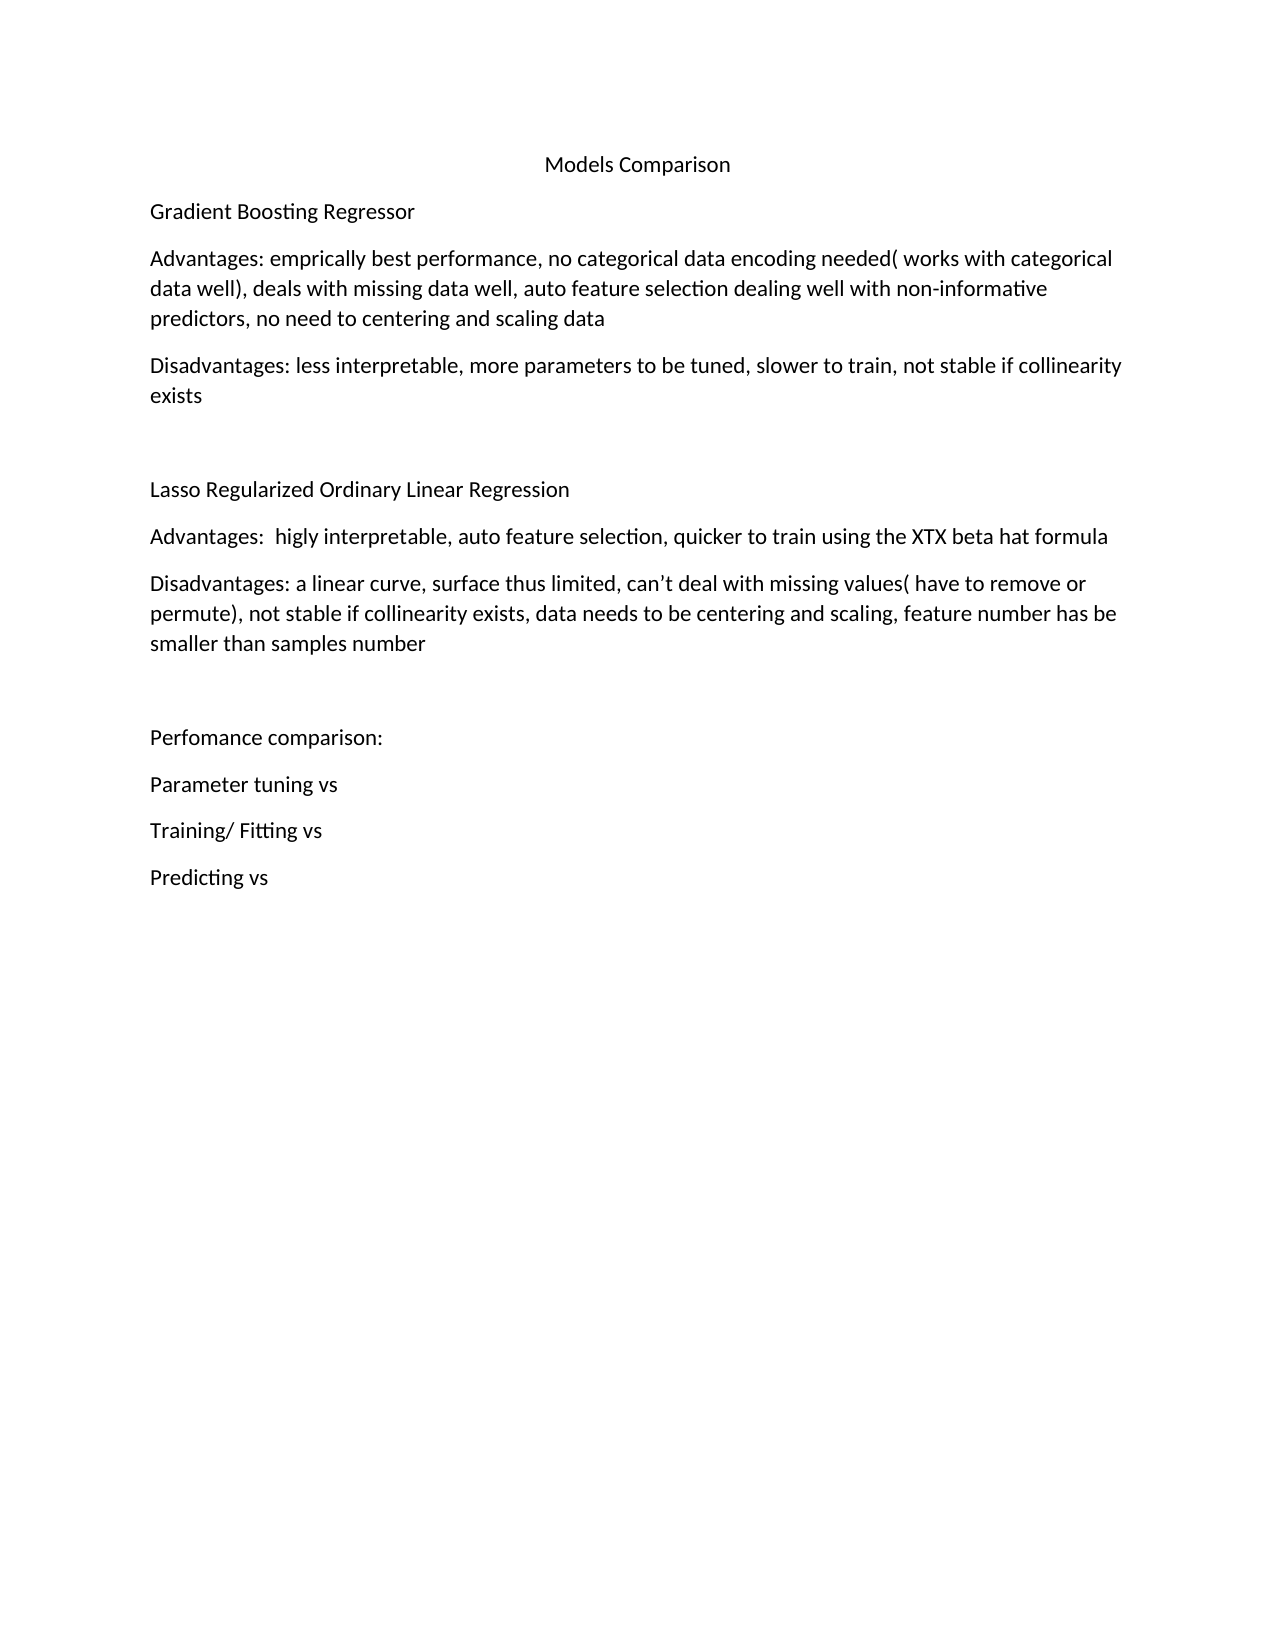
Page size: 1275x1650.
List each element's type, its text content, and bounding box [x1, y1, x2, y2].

text Parameter tuning vs [150, 770, 1125, 798]
text Disadvantages: a linear curve, surface thus limited, can’t deal with missing values( have to remove or permute), not stable if collinearity exists, data needs to be centering and scaling, feature number has be smaller than samples number [150, 569, 1125, 657]
text Advantages: emprically best performance, no categorical data encoding needed( works with categorical data well), deals with missing data well, auto feature selection dealing well with non-informative predictors, no need to centering and scaling data [150, 244, 1125, 332]
text Perfomance comparison: [150, 723, 1125, 751]
text Models Comparison [150, 150, 1125, 178]
text Training/ Fitting vs [150, 817, 1125, 845]
text Gradient Boosting Regressor [150, 197, 1125, 225]
text Predicting vs [150, 863, 1125, 892]
text Disadvantages: less interpretable, more parameters to be tuned, slower to train, not stable if collinearity exists [150, 351, 1125, 409]
text Lasso Regularized Ordinary Linear Regression [150, 475, 1125, 503]
text Advantages: higly interpretable, auto feature selection, quicker to train using the XTX beta hat formula [150, 522, 1125, 550]
